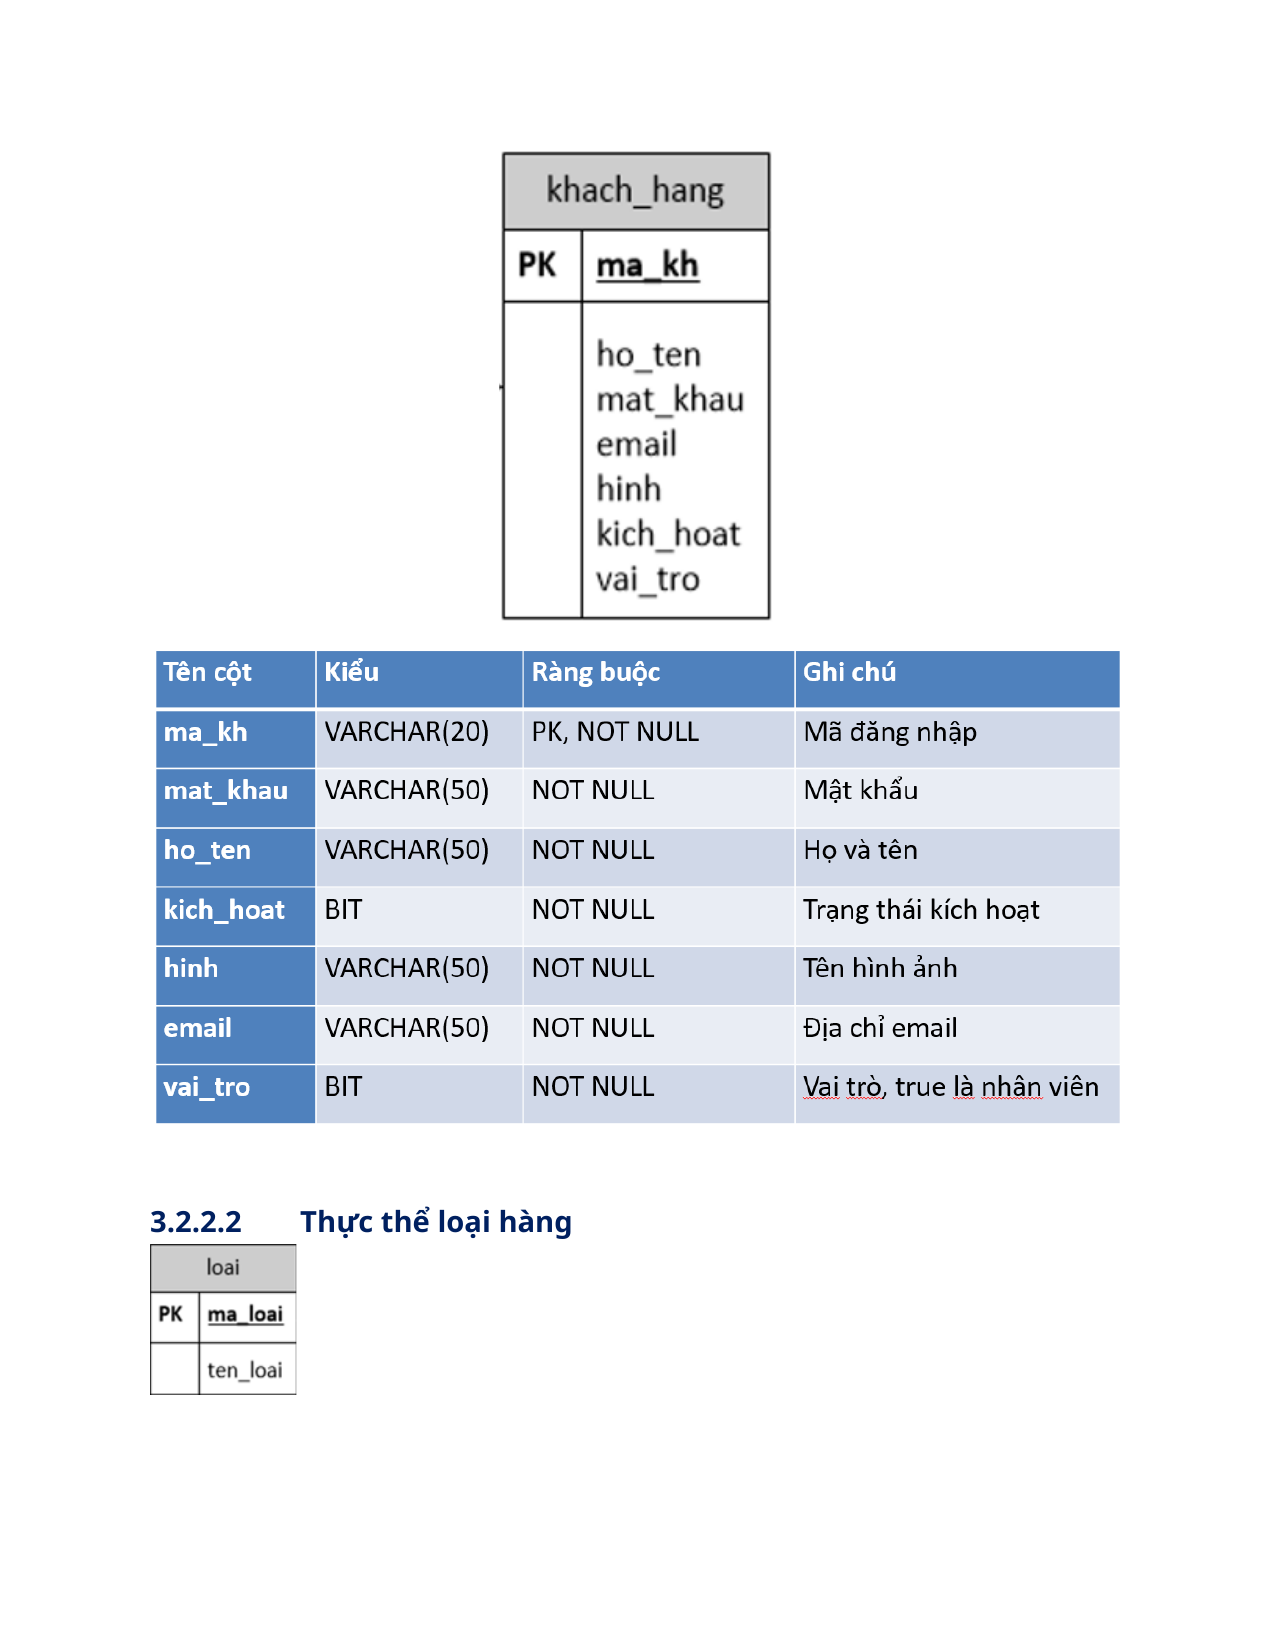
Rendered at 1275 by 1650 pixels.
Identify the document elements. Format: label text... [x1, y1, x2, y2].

picture [150, 1244, 297, 1395]
picture [499, 150, 776, 625]
picture [150, 644, 1125, 1130]
subtitle Thực thể loại hàng [150, 1202, 1125, 1241]
